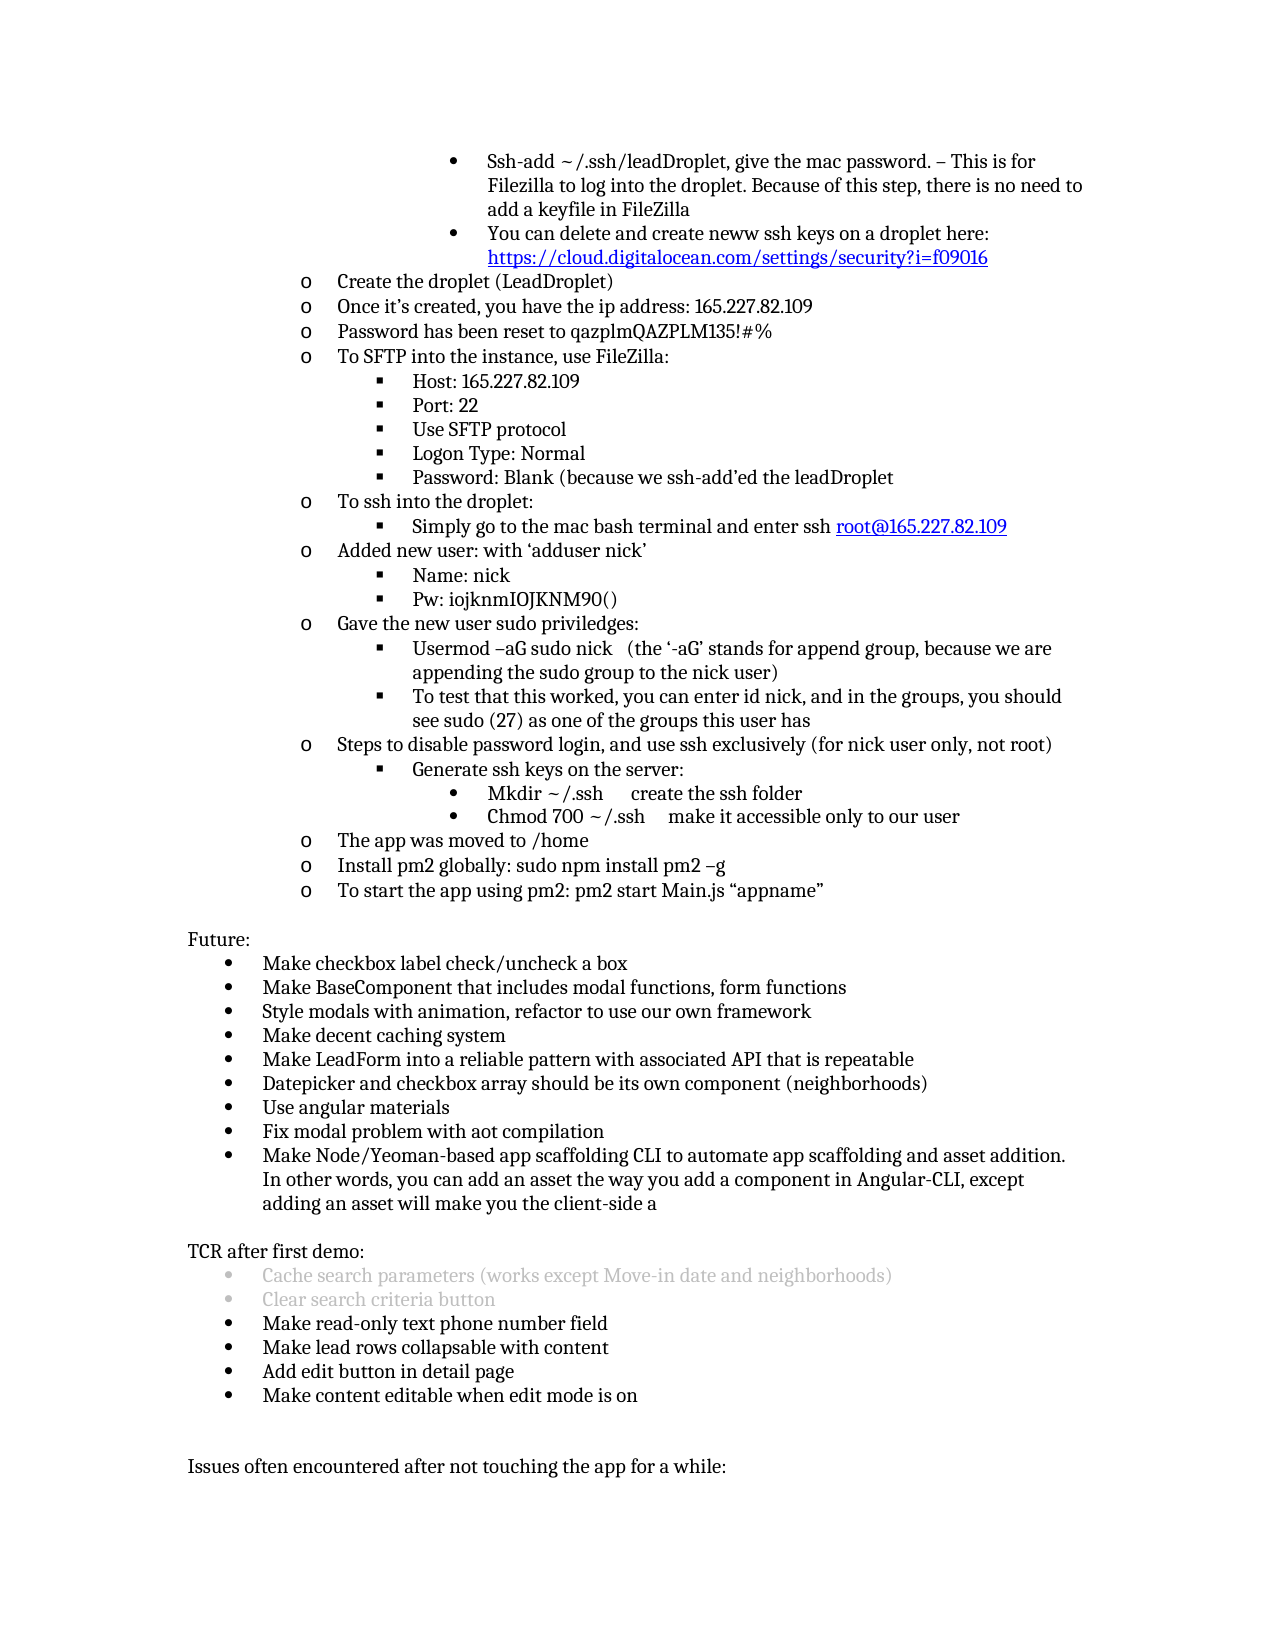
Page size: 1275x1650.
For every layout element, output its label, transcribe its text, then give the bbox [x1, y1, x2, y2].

list Gave the new user sudo priviledges: [300, 611, 1087, 636]
list Added new user: with ‘adduser nick’ [300, 538, 1087, 563]
text Future: [187, 928, 1087, 952]
list Password has been reset to qazplmQAZPLM135!#% [300, 320, 1087, 345]
text Issues often encountered after not touching the app for a while: [187, 1455, 1087, 1479]
list To start the app using pm2: pm2 start Main.js “appname” [300, 879, 1087, 904]
text TCR after first demo: [187, 1239, 1087, 1263]
list Clear search criteria button [225, 1287, 1087, 1311]
list You can delete and create neww ssh keys on a droplet here: https://cloud.digitalocean.com/settings/security?i=f09016 [450, 222, 1087, 270]
list Make Node/Yeoman-based app scaffolding CLI to automate app scaffolding and asset addition. In other words, you can add an asset the way you add a component in Angular-CLI, except adding an asset will make you the client-side a [225, 1144, 1087, 1216]
list Name: nick [375, 563, 1087, 587]
list To ssh into the droplet: [300, 489, 1087, 514]
list Style modals with animation, refactor to use our own framework [225, 1000, 1087, 1024]
list Logon Type: Normal [375, 442, 1087, 466]
list Make content editable when edit mode is on [225, 1383, 1087, 1407]
list Generate ssh keys on the server: [375, 757, 1087, 781]
list Make lead rows collapsable with content [225, 1335, 1087, 1359]
list Datepicker and checkbox array should be its own component (neighborhoods) [225, 1072, 1087, 1096]
list To SFTP into the instance, use FileZilla: [300, 345, 1087, 370]
list Use SFTP protocol [375, 418, 1087, 442]
list Cache search parameters (works except Move-in date and neighborhoods) [225, 1263, 1087, 1287]
list Make read-only text phone number field [225, 1311, 1087, 1335]
list Create the droplet (LeadDroplet) [300, 270, 1087, 295]
list Make BaseComponent that includes modal functions, form functions [225, 976, 1087, 1000]
list Install pm2 globally: sudo npm install pm2 –g [300, 854, 1087, 879]
list Make checkbox label check/uncheck a box [225, 952, 1087, 976]
list Host: 165.227.82.109 [375, 370, 1087, 394]
list The app was moved to /home [300, 829, 1087, 854]
list Make decent caching system [225, 1024, 1087, 1048]
list Once it’s created, you have the ip address: 165.227.82.109 [300, 295, 1087, 320]
list Ssh-add ~/.ssh/leadDroplet, give the mac password. – This is for Filezilla to log into the droplet. Because of this step, there is no need to add a keyfile in FileZilla [450, 150, 1087, 222]
list Pw: iojknmIOJKNM90() [375, 587, 1087, 611]
list Steps to disable password login, and use ssh exclusively (for nick user only, not root) [300, 732, 1087, 757]
list Use angular materials [225, 1096, 1087, 1120]
list Password: Blank (because we ssh-add’ed the leadDroplet [375, 466, 1087, 489]
list Port: 22 [375, 394, 1087, 418]
list To test that this worked, you can enter id nick, and in the groups, you should see sudo (27) as one of the groups this user has [375, 684, 1087, 732]
list Chmod 700 ~/.ssh make it accessible only to our user [450, 805, 1087, 829]
list Make LeadForm into a reliable pattern with associated API that is repeatable [225, 1048, 1087, 1072]
list Mkdir ~/.ssh create the ssh folder [450, 781, 1087, 805]
list Usermod –aG sudo nick (the ‘-aG’ stands for append group, because we are appending the sudo group to the nick user) [375, 636, 1087, 684]
list Fix modal problem with aot compilation [225, 1120, 1087, 1144]
list Simply go to the mac bash terminal and enter ssh root@165.227.82.109 [375, 514, 1087, 538]
list Add edit button in detail page [225, 1359, 1087, 1383]
